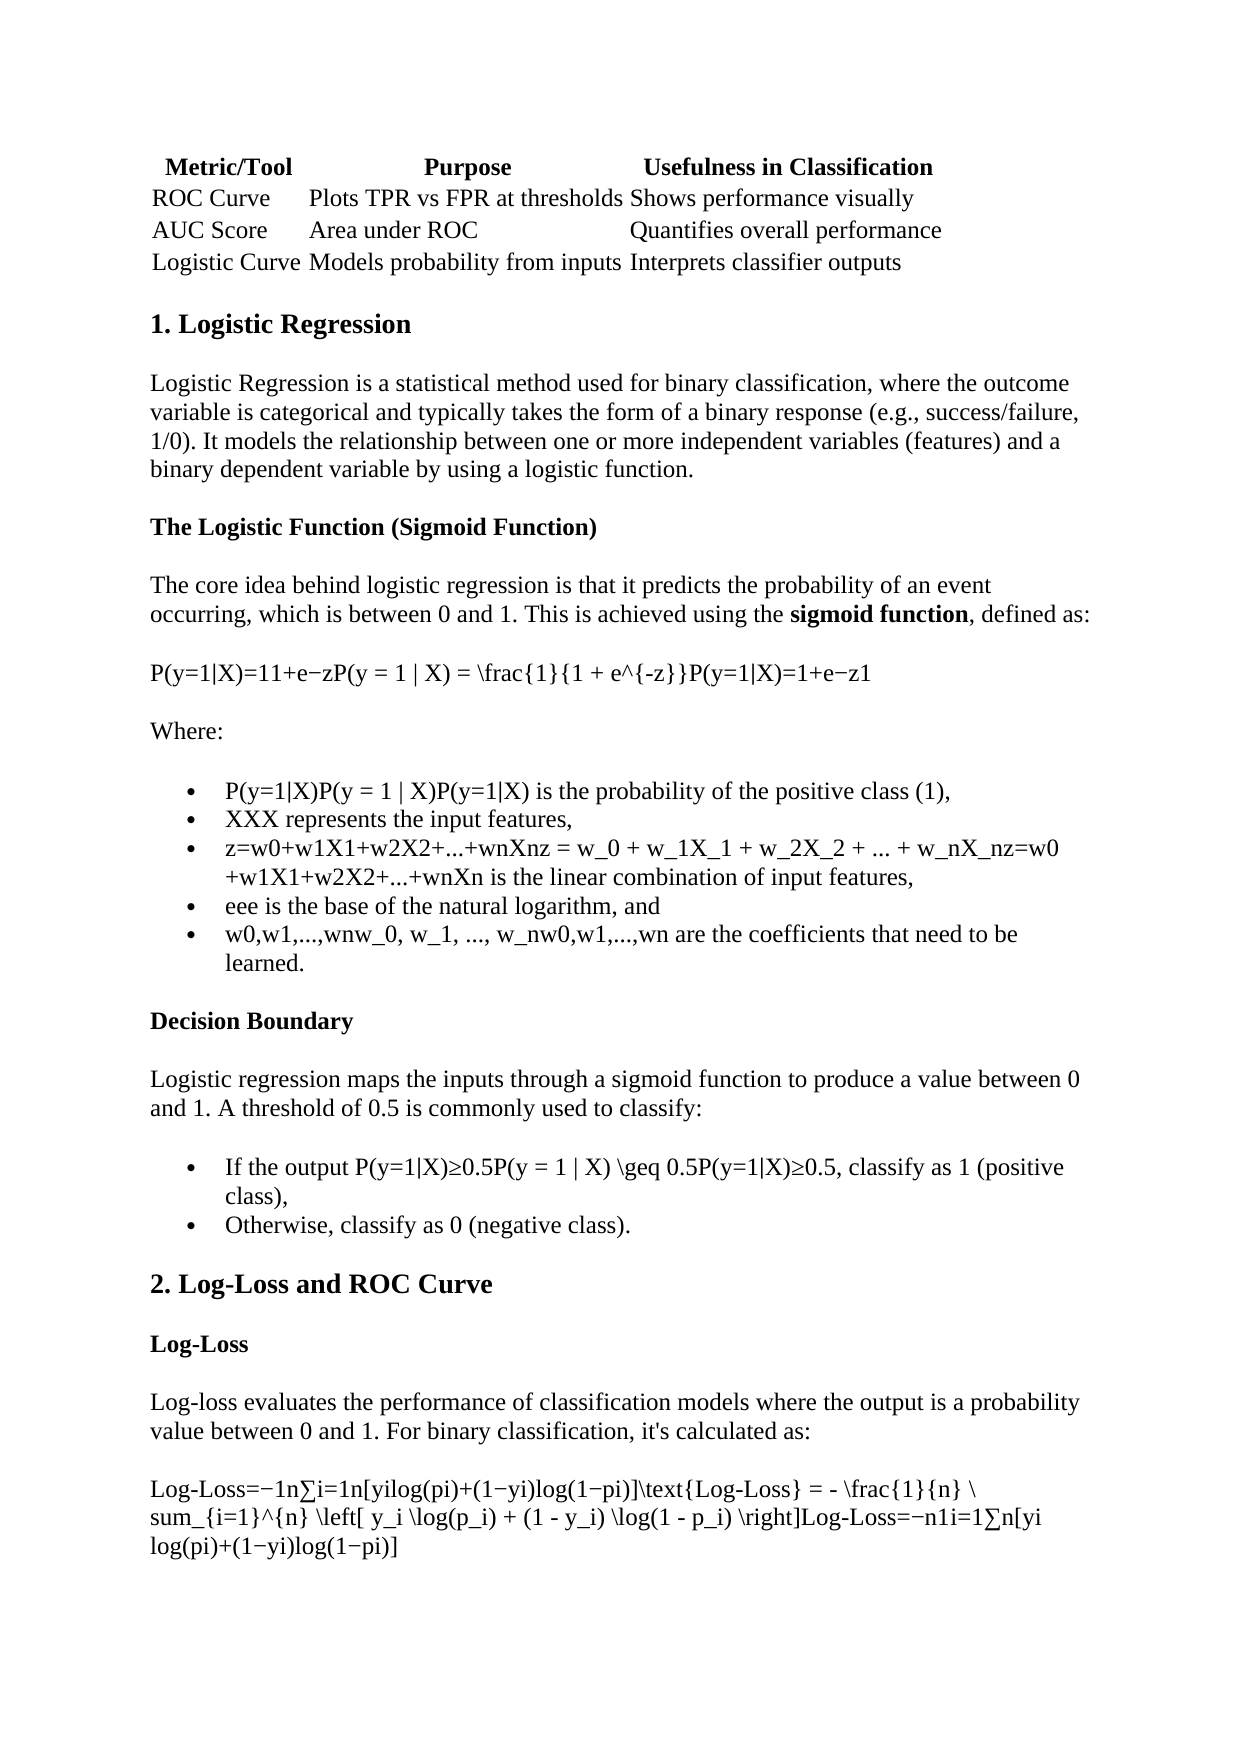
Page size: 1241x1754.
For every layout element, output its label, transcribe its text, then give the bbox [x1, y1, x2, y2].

text Log-loss evaluates the performance of classification models where the output is a probability value between 0 and 1. For binary classification, it's calculated as: [150, 1387, 1090, 1444]
table_cell Plots TPR vs FPR at thresholds [307, 182, 628, 214]
table_cell Logistic Curve [150, 246, 307, 277]
text The core idea behind logistic regression is that it predicts the probability of an event occurring, which is between 0 and 1. This is achieved using the sigmoid function, defined as: [150, 570, 1090, 628]
text 1. Logistic Regression [150, 307, 1090, 339]
table_header Purpose [307, 150, 628, 182]
text P(y=1∣X)=11+e−zP(y = 1 | X) = \frac{1}{1 + e^{-z}}P(y=1∣X)=1+e−z1​ [150, 657, 1090, 687]
list If the output P(y=1∣X)≥0.5P(y = 1 | X) \geq 0.5P(y=1∣X)≥0.5, classify as 1 (positive class), [187, 1151, 1090, 1210]
text Logistic regression maps the inputs through a sigmoid function to produce a value between 0 and 1. A threshold of 0.5 is commonly used to classify: [150, 1064, 1090, 1122]
text 2. Log-Loss and ROC Curve [150, 1268, 1090, 1300]
text Log-Loss=−1n∑i=1n[yilog⁡(pi)+(1−yi)log⁡(1−pi)]\text{Log-Loss} = - \frac{1}{n} \sum_{i=1}^{n} \left[ y_i \log(p_i) + (1 - y_i) \log(1 - p_i) \right]Log-Loss=−n1​i=1∑n​[yi​log(pi​)+(1−yi​)log(1−pi​)] [150, 1474, 1090, 1560]
table_header Metric/Tool [150, 150, 307, 182]
list XXX represents the input features, [187, 804, 1090, 833]
table_cell Interprets classifier outputs [628, 246, 948, 277]
text The Logistic Function (Sigmoid Function) [150, 512, 1090, 541]
table_cell Quantifies overall performance [628, 214, 948, 246]
list w0,w1,...,wnw_0, w_1, ..., w_nw0​,w1​,...,wn​ are the coefficients that need to be learned. [187, 919, 1090, 977]
table_cell Area under ROC [307, 214, 628, 246]
text Logistic Regression is a statistical method used for binary classification, where the outcome variable is categorical and typically takes the form of a binary response (e.g., success/failure, 1/0). It models the relationship between one or more independent variables (features) and a binary dependent variable by using a logistic function. [150, 368, 1090, 483]
table_header Usefulness in Classification [628, 150, 948, 182]
table_cell ROC Curve [150, 182, 307, 214]
list eee is the base of the natural logarithm, and [187, 891, 1090, 919]
text Where: [150, 716, 1090, 745]
table_cell Shows performance visually [628, 182, 948, 214]
list Otherwise, classify as 0 (negative class). [187, 1210, 1090, 1238]
text Log-Loss [150, 1329, 1090, 1358]
list P(y=1∣X)P(y = 1 | X)P(y=1∣X) is the probability of the positive class (1), [187, 774, 1090, 804]
table_cell AUC Score [150, 214, 307, 246]
text Decision Boundary [150, 1006, 1090, 1035]
table_cell Models probability from inputs [307, 246, 628, 277]
list z=w0+w1X1+w2X2+...+wnXnz = w_0 + w_1X_1 + w_2X_2 + ... + w_nX_nz=w0​+w1​X1​+w2​X2​+...+wn​Xn​ is the linear combination of input features, [187, 833, 1090, 891]
